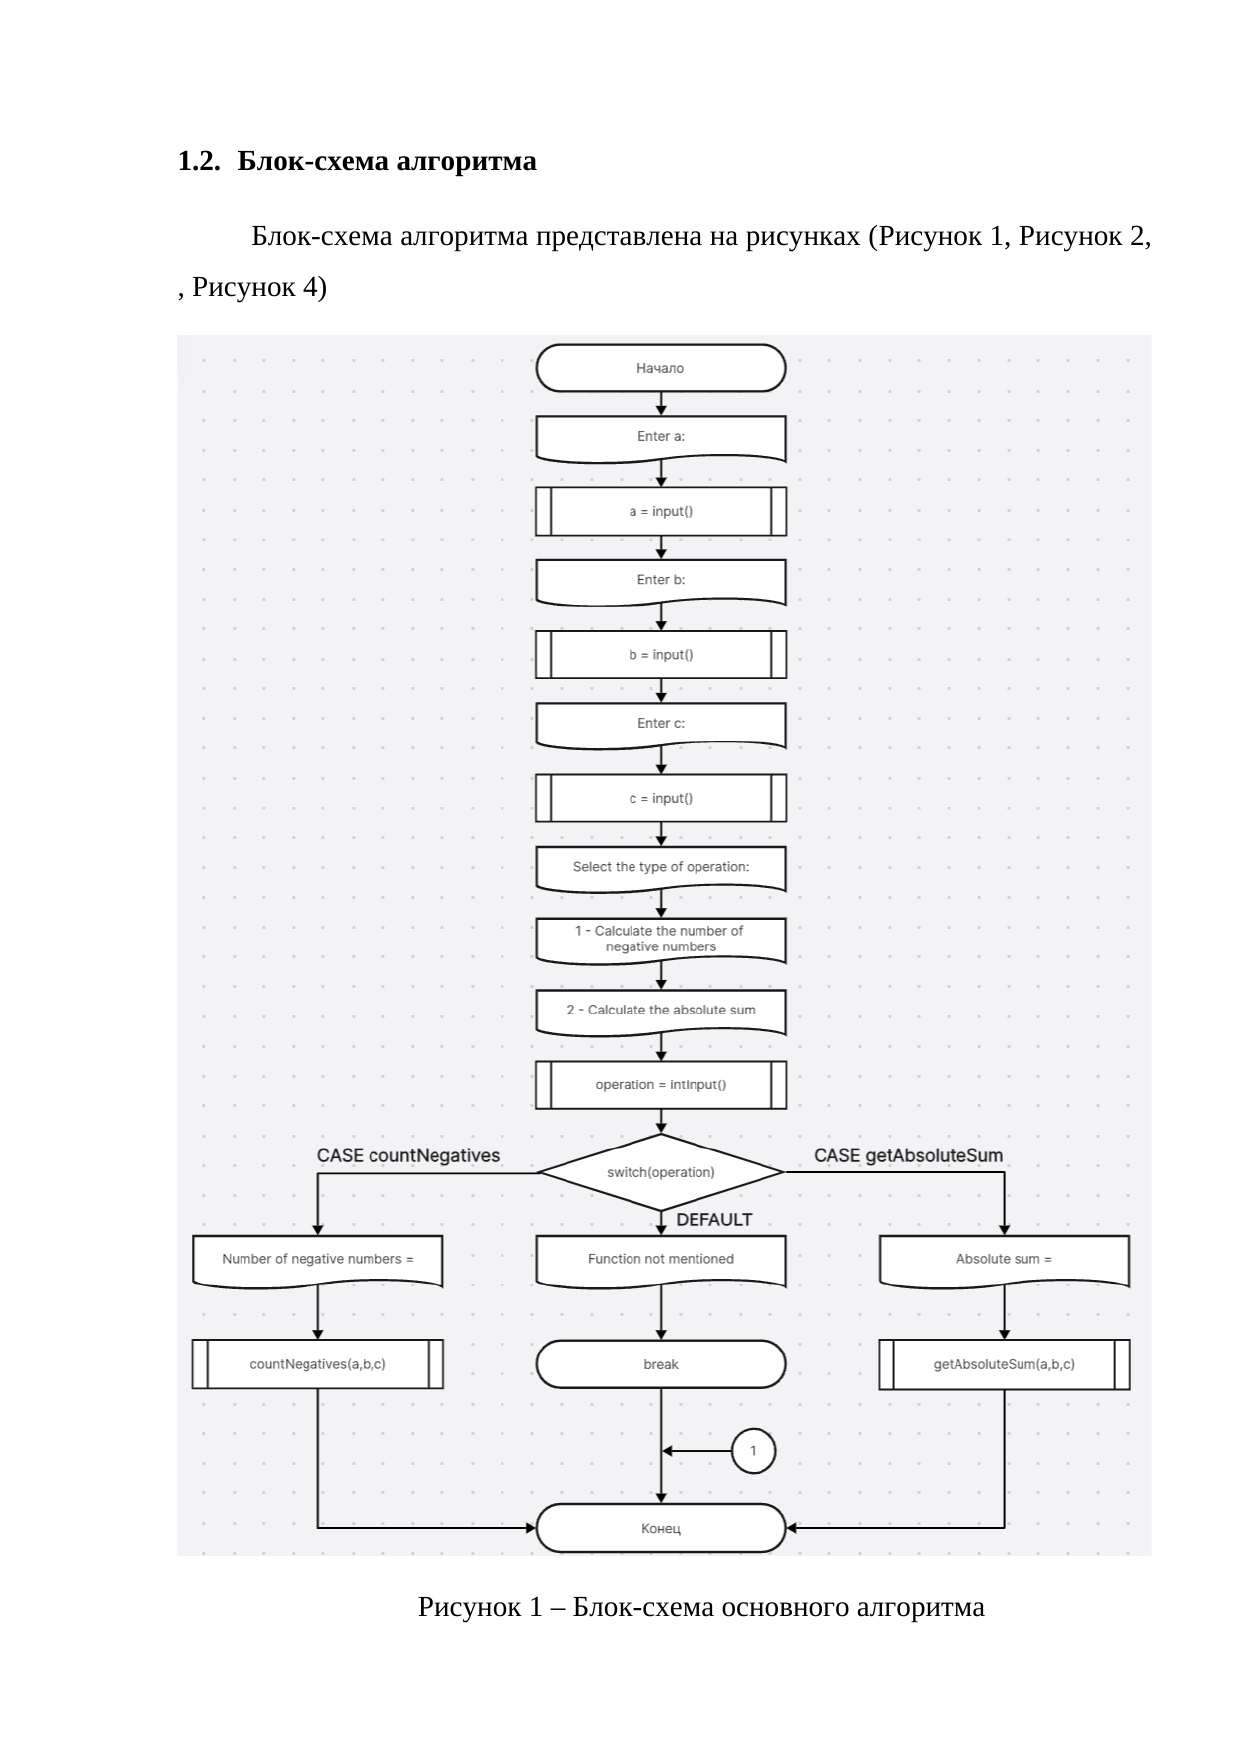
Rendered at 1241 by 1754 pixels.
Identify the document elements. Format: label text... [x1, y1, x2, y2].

picture [177, 335, 1152, 1556]
text Блок-схема алгоритма представлена на рисунках (Рисунок 1, Рисунок 2, Рисунок 3, Рисунок 4) [177, 218, 1152, 302]
text Рисунок 1 – Блок-схема основного алгоритма [177, 1589, 1152, 1622]
text Блок-схема алгоритма [177, 143, 1152, 177]
